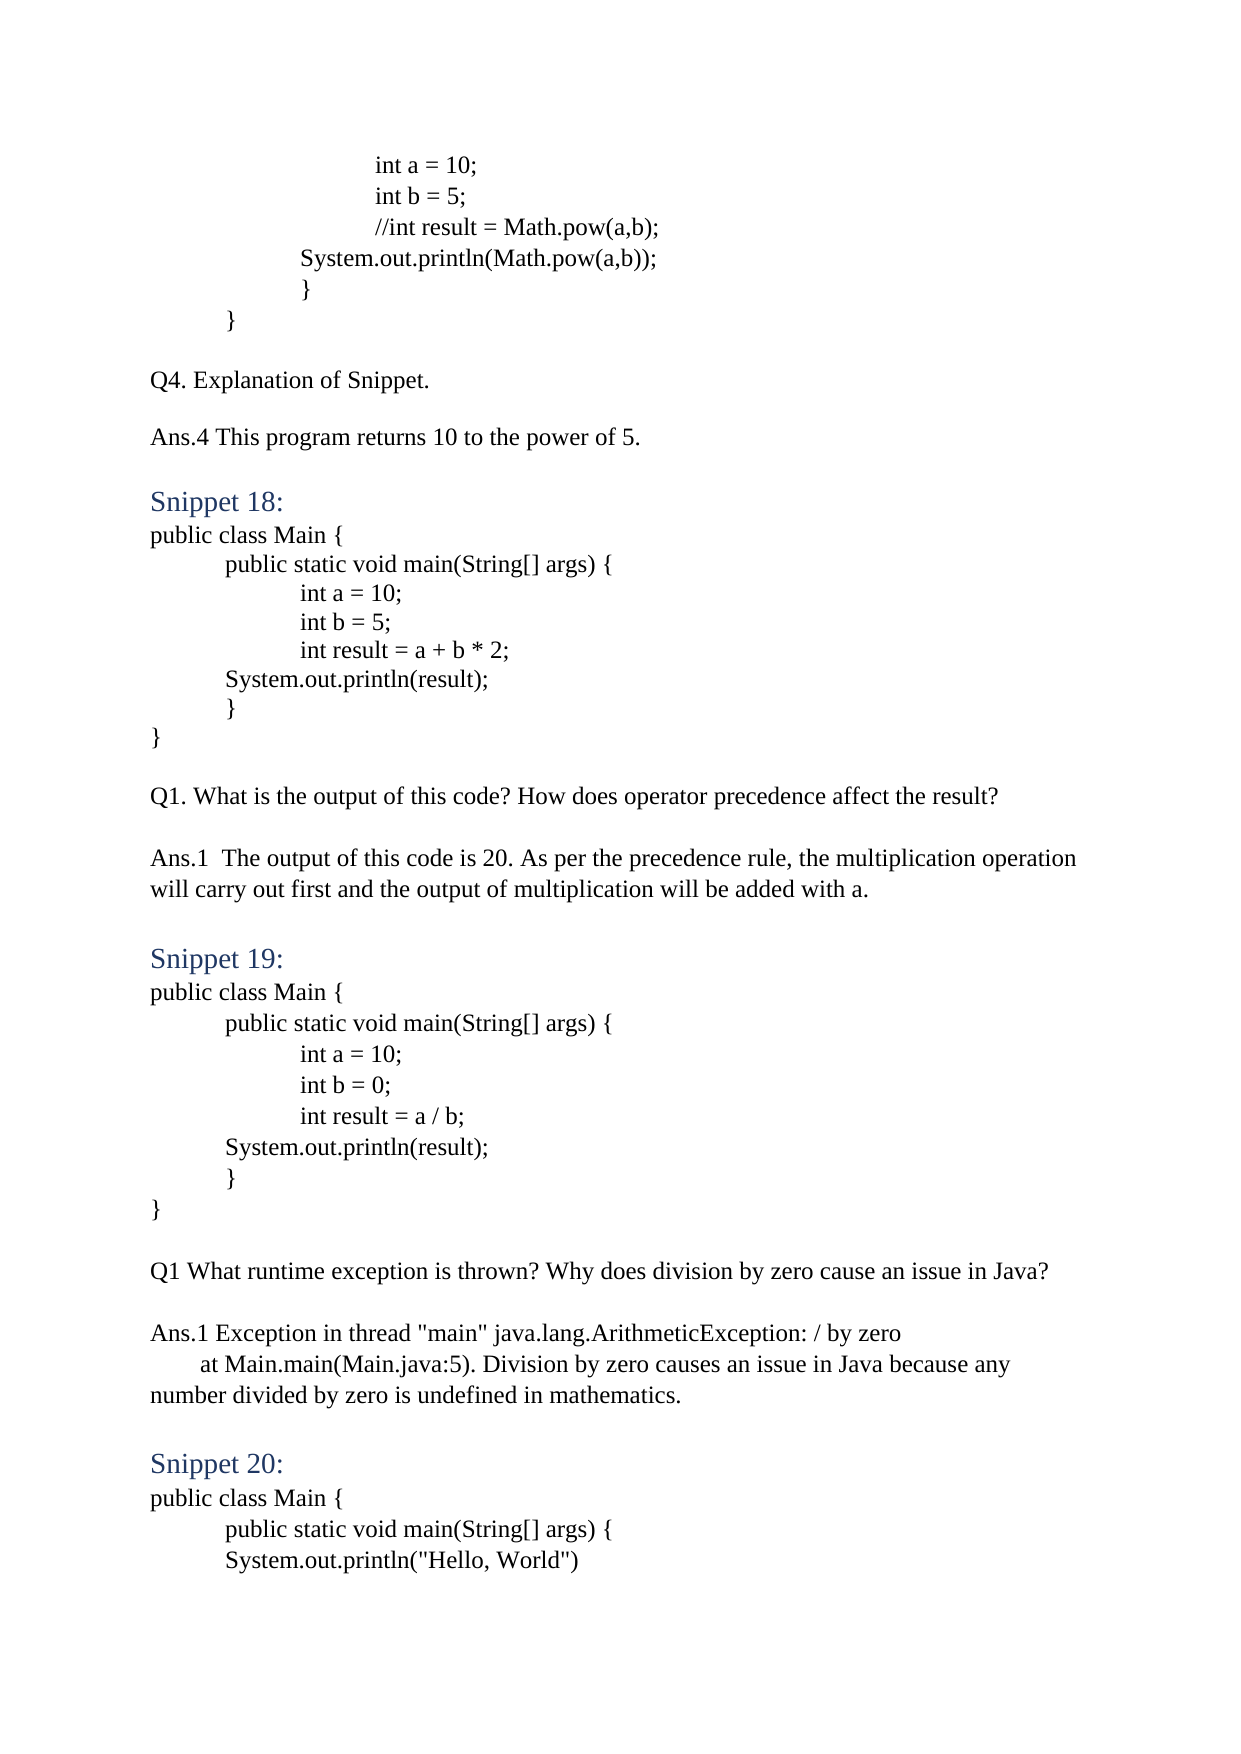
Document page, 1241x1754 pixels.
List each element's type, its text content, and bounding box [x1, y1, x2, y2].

text } [150, 1163, 1090, 1192]
text } [150, 274, 1090, 303]
text Q1. What is the output of this code? How does operator precedence affect the result? [150, 781, 1090, 810]
text int result = a + b * 2; [225, 635, 1090, 664]
subtitle Snippet 18: [150, 484, 1090, 518]
text } [150, 305, 1090, 334]
text int a = 10; [225, 578, 1090, 607]
text public static void main(String[] args) { [150, 549, 1090, 578]
text System.out.println(result); [150, 664, 1090, 693]
text } [150, 1194, 1090, 1223]
subtitle Snippet 20: [150, 1447, 1090, 1480]
text } [150, 693, 1090, 722]
text } [150, 722, 1090, 750]
text System.out.println("Hello, World") [225, 1545, 1090, 1574]
text System.out.println(Math.pow(a,b)); [150, 243, 1090, 272]
text int b = 5; [225, 607, 1090, 635]
text int result = a / b; [225, 1101, 1090, 1130]
text System.out.println(result); [150, 1132, 1090, 1161]
text int a = 10; [150, 150, 1090, 179]
text public static void main(String[] args) { [150, 1514, 1090, 1543]
text Q4. Explanation of Snippet. [150, 365, 1090, 394]
text //int result = Math.pow(a,b); [150, 212, 1090, 241]
subtitle Snippet 19: [150, 941, 1090, 974]
text int b = 5; [150, 181, 1090, 210]
text Ans.4 This program returns 10 to the power of 5. [150, 422, 1090, 451]
text Q1 What runtime exception is thrown? Why does division by zero cause an issue in Java? [150, 1256, 1090, 1285]
text Ans.1 The output of this code is 20. As per the precedence rule, the multiplication operation will carry out first and the output of multiplication will be added with a. [150, 843, 1090, 903]
text public class Main { [150, 520, 1090, 549]
text public static void main(String[] args) { [150, 1008, 1090, 1037]
text Ans.1 Exception in thread "main" java.lang.ArithmeticException: / by zero [150, 1318, 1090, 1347]
text at Main.main(Main.java:5). Division by zero causes an issue in Java because any number divided by zero is undefined in mathematics. [150, 1349, 1090, 1409]
text public class Main { [150, 1483, 1090, 1512]
text public class Main { [150, 977, 1090, 1006]
text int a = 10; [225, 1039, 1090, 1068]
text int b = 0; [225, 1070, 1090, 1099]
